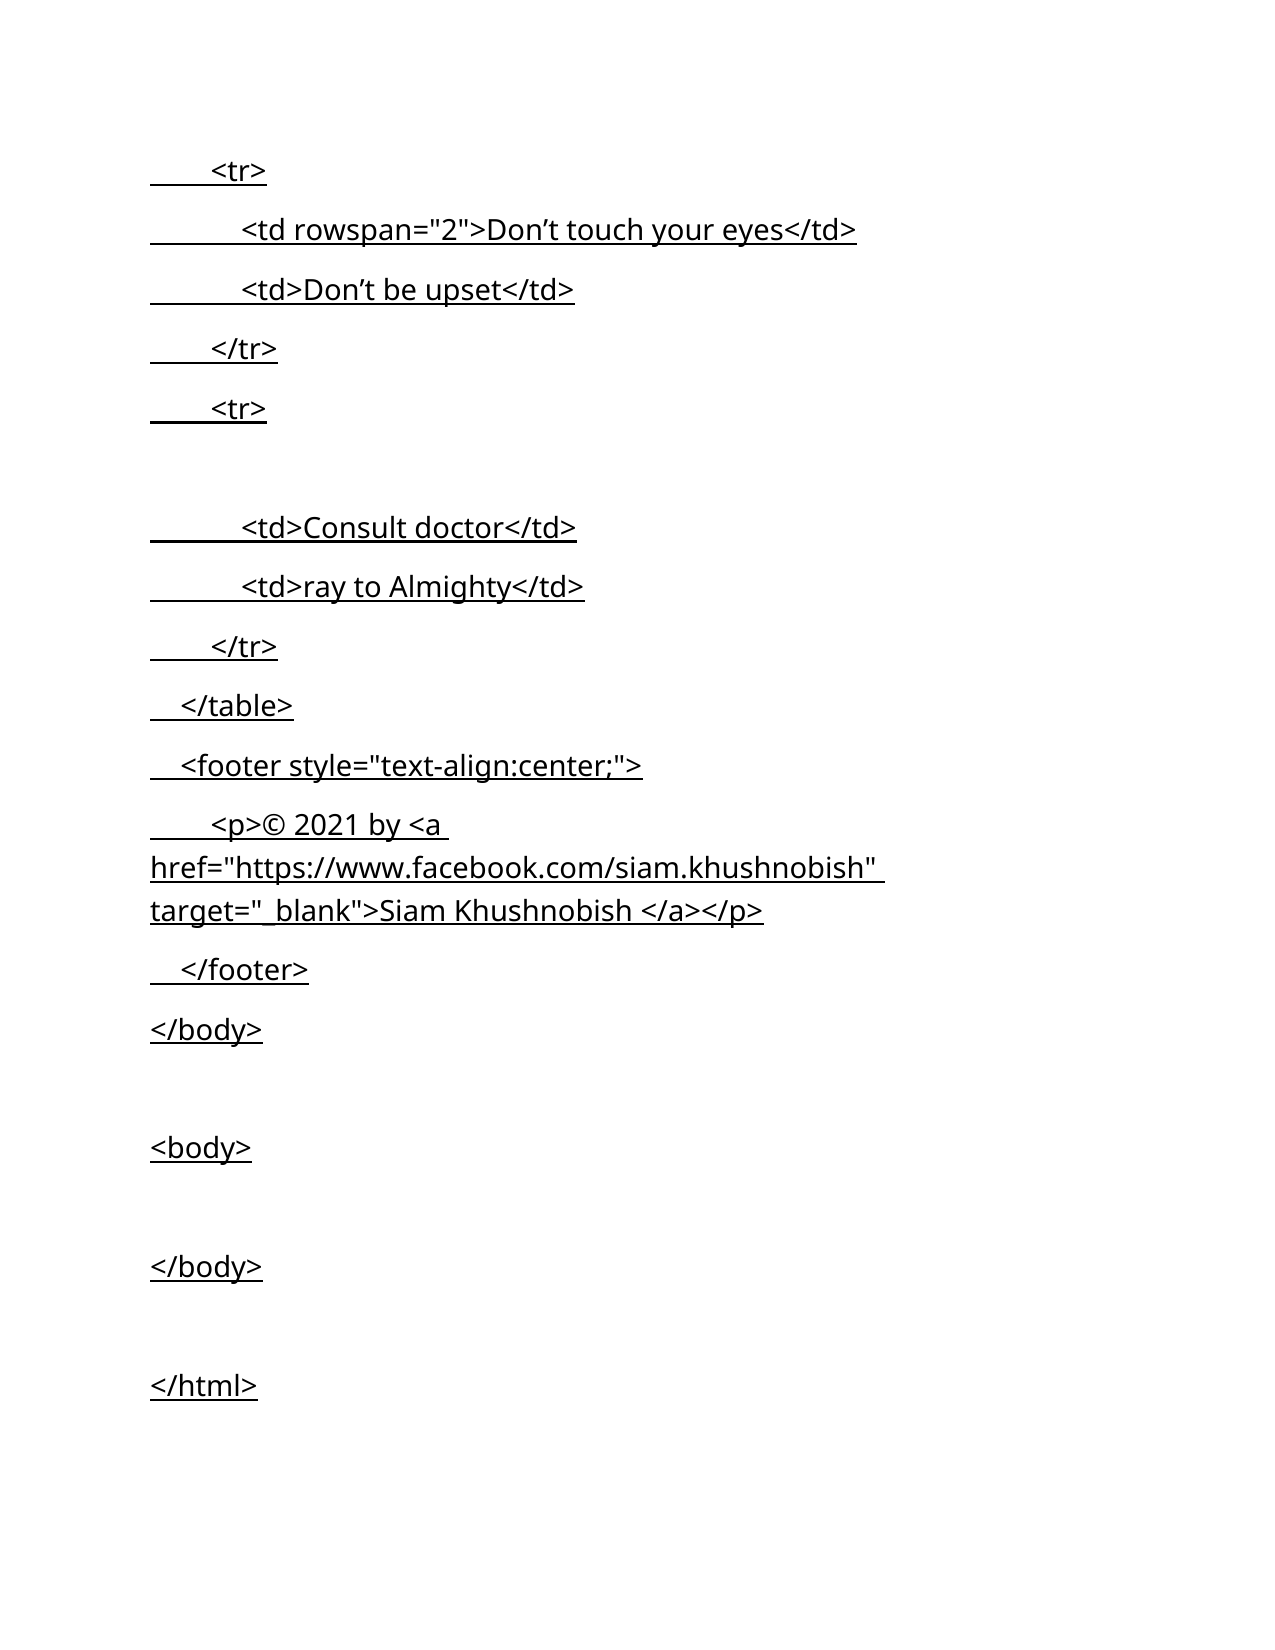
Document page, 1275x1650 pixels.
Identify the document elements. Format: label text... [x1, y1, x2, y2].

text </html> [150, 1366, 1125, 1405]
text </body> [150, 1009, 1125, 1048]
text <tr> [150, 388, 1125, 428]
text </body> [150, 1247, 1125, 1286]
text </table> [150, 685, 1125, 725]
text <td>ray to Almighty</td> [150, 566, 1125, 606]
text <footer style="text-align:center;"> [150, 745, 1125, 784]
text <td>Don’t be upset</td> [150, 269, 1125, 309]
text </tr> [150, 328, 1125, 368]
text <td>Consult doctor</td> [150, 507, 1125, 547]
text <td rowspan="2">Don’t touch your eyes</td> [150, 209, 1125, 249]
text <p>© 2021 by <a href="https://www.facebook.com/siam.khushnobish" target="_blank">Siam Khushnobish </a></p> [150, 804, 1125, 929]
text <body> [150, 1128, 1125, 1167]
text </footer> [150, 949, 1125, 989]
text <tr> [150, 150, 1125, 190]
text </tr> [150, 626, 1125, 666]
